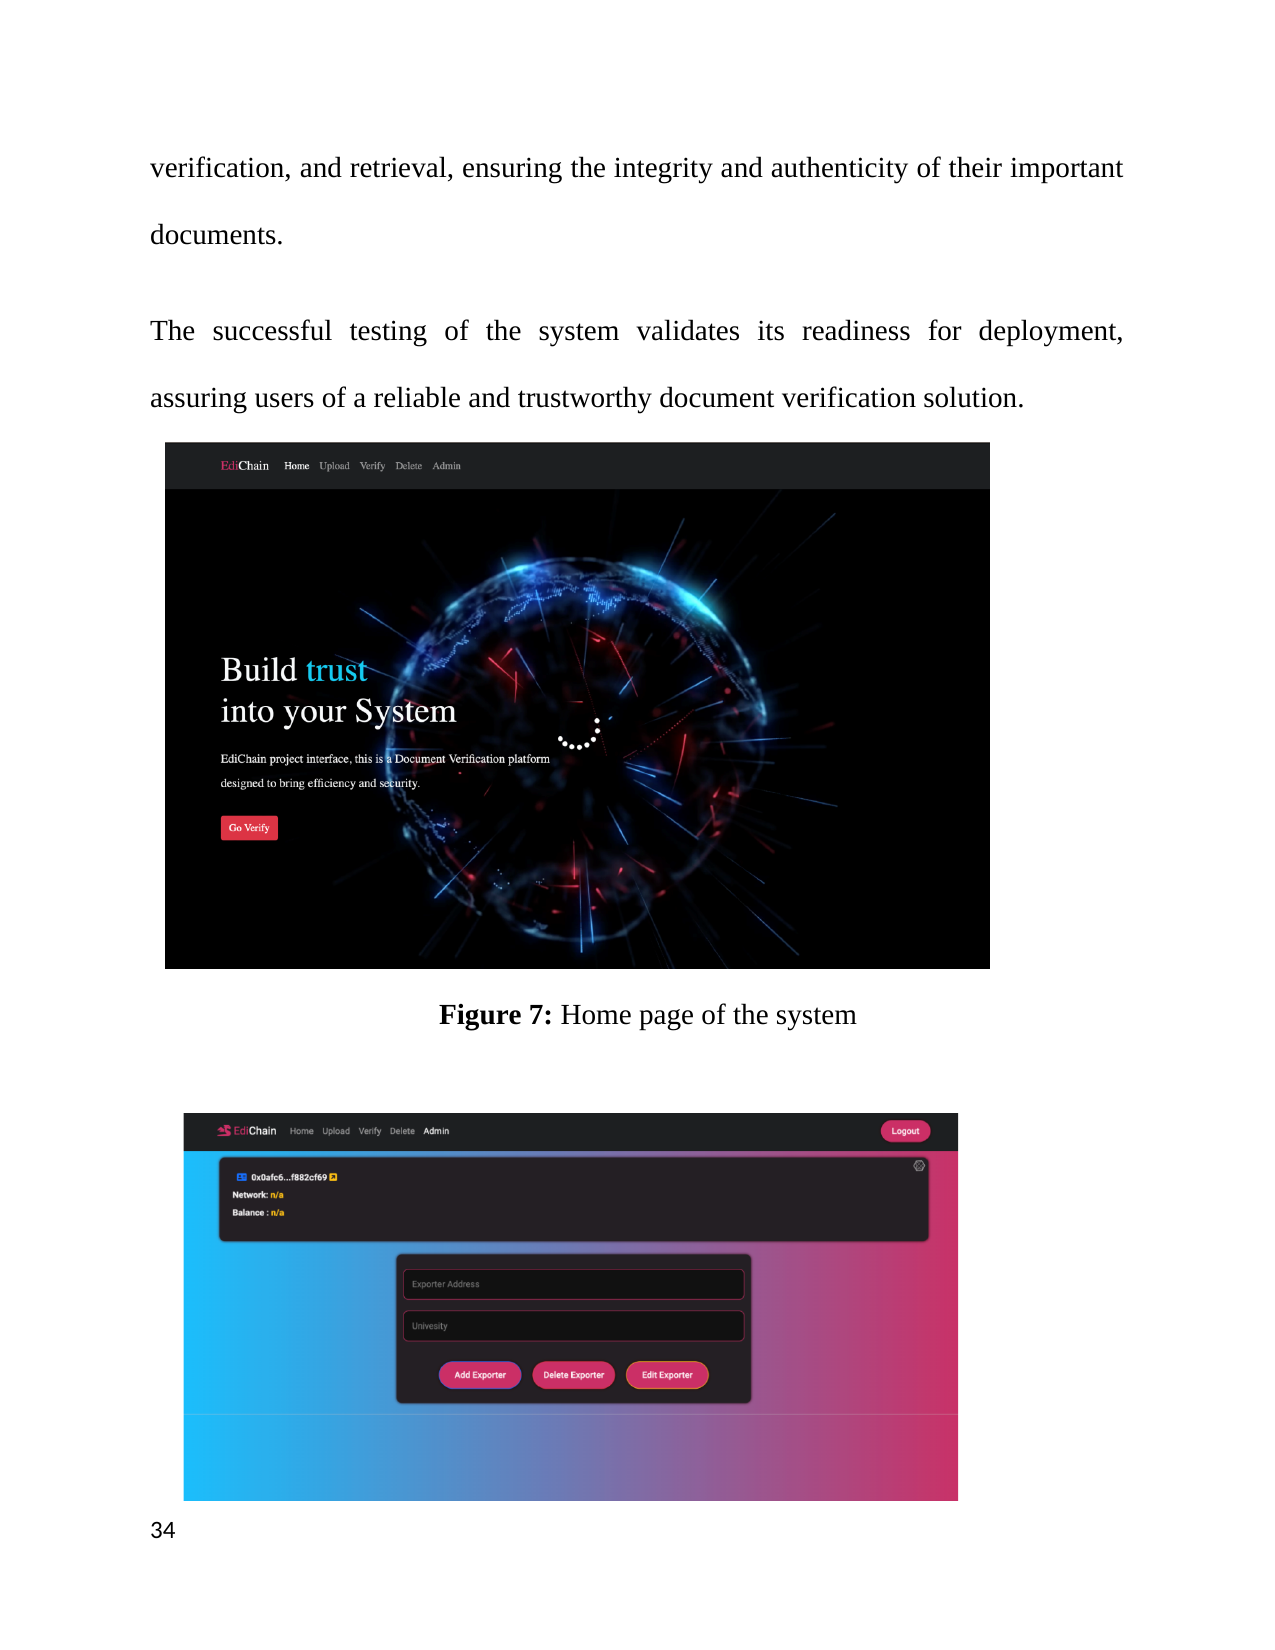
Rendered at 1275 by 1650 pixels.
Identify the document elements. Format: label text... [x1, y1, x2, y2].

text The successful testing of the system validates its readiness for deployment, assuring users of a reliable and trustworthy document verification solution. [150, 313, 1125, 414]
picture [165, 442, 990, 969]
picture [183, 1113, 959, 1501]
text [150, 150, 1125, 251]
